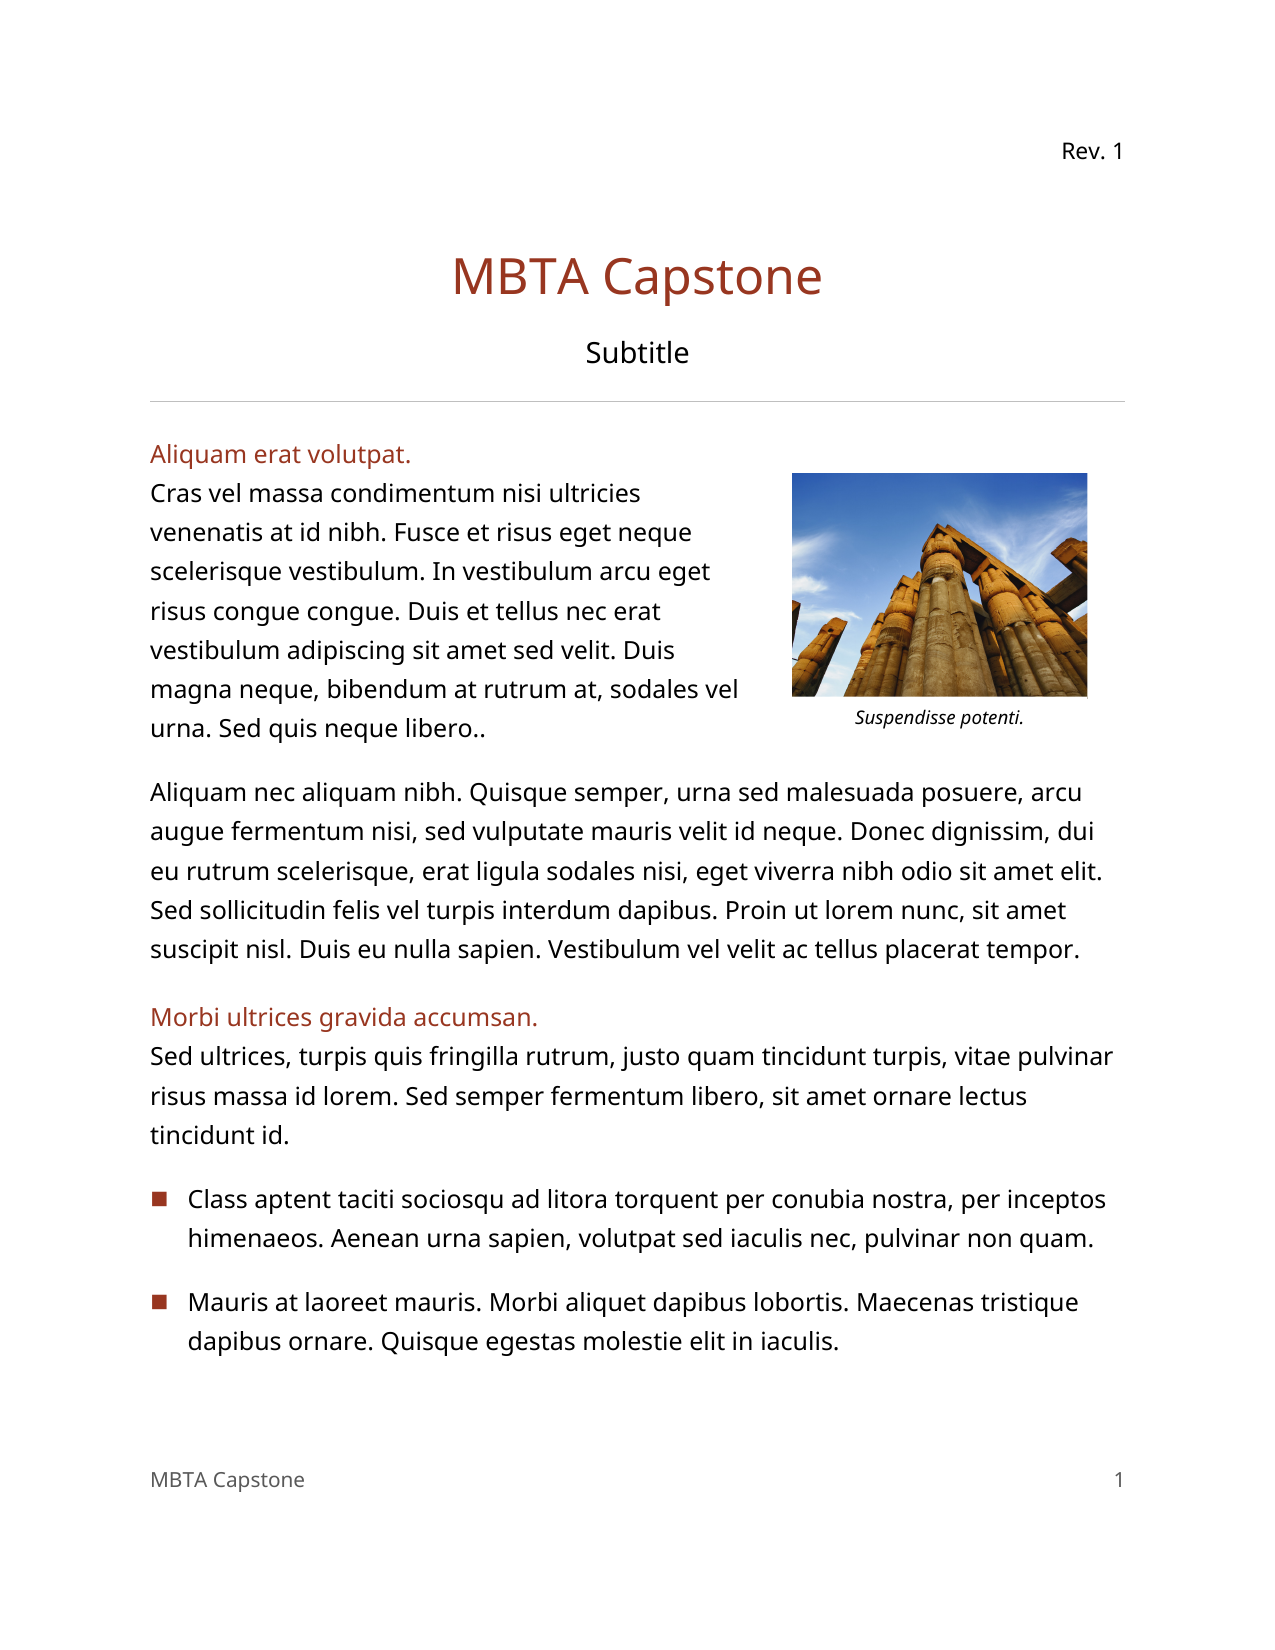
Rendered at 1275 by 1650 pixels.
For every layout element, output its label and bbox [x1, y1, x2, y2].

picture [792, 473, 1088, 696]
